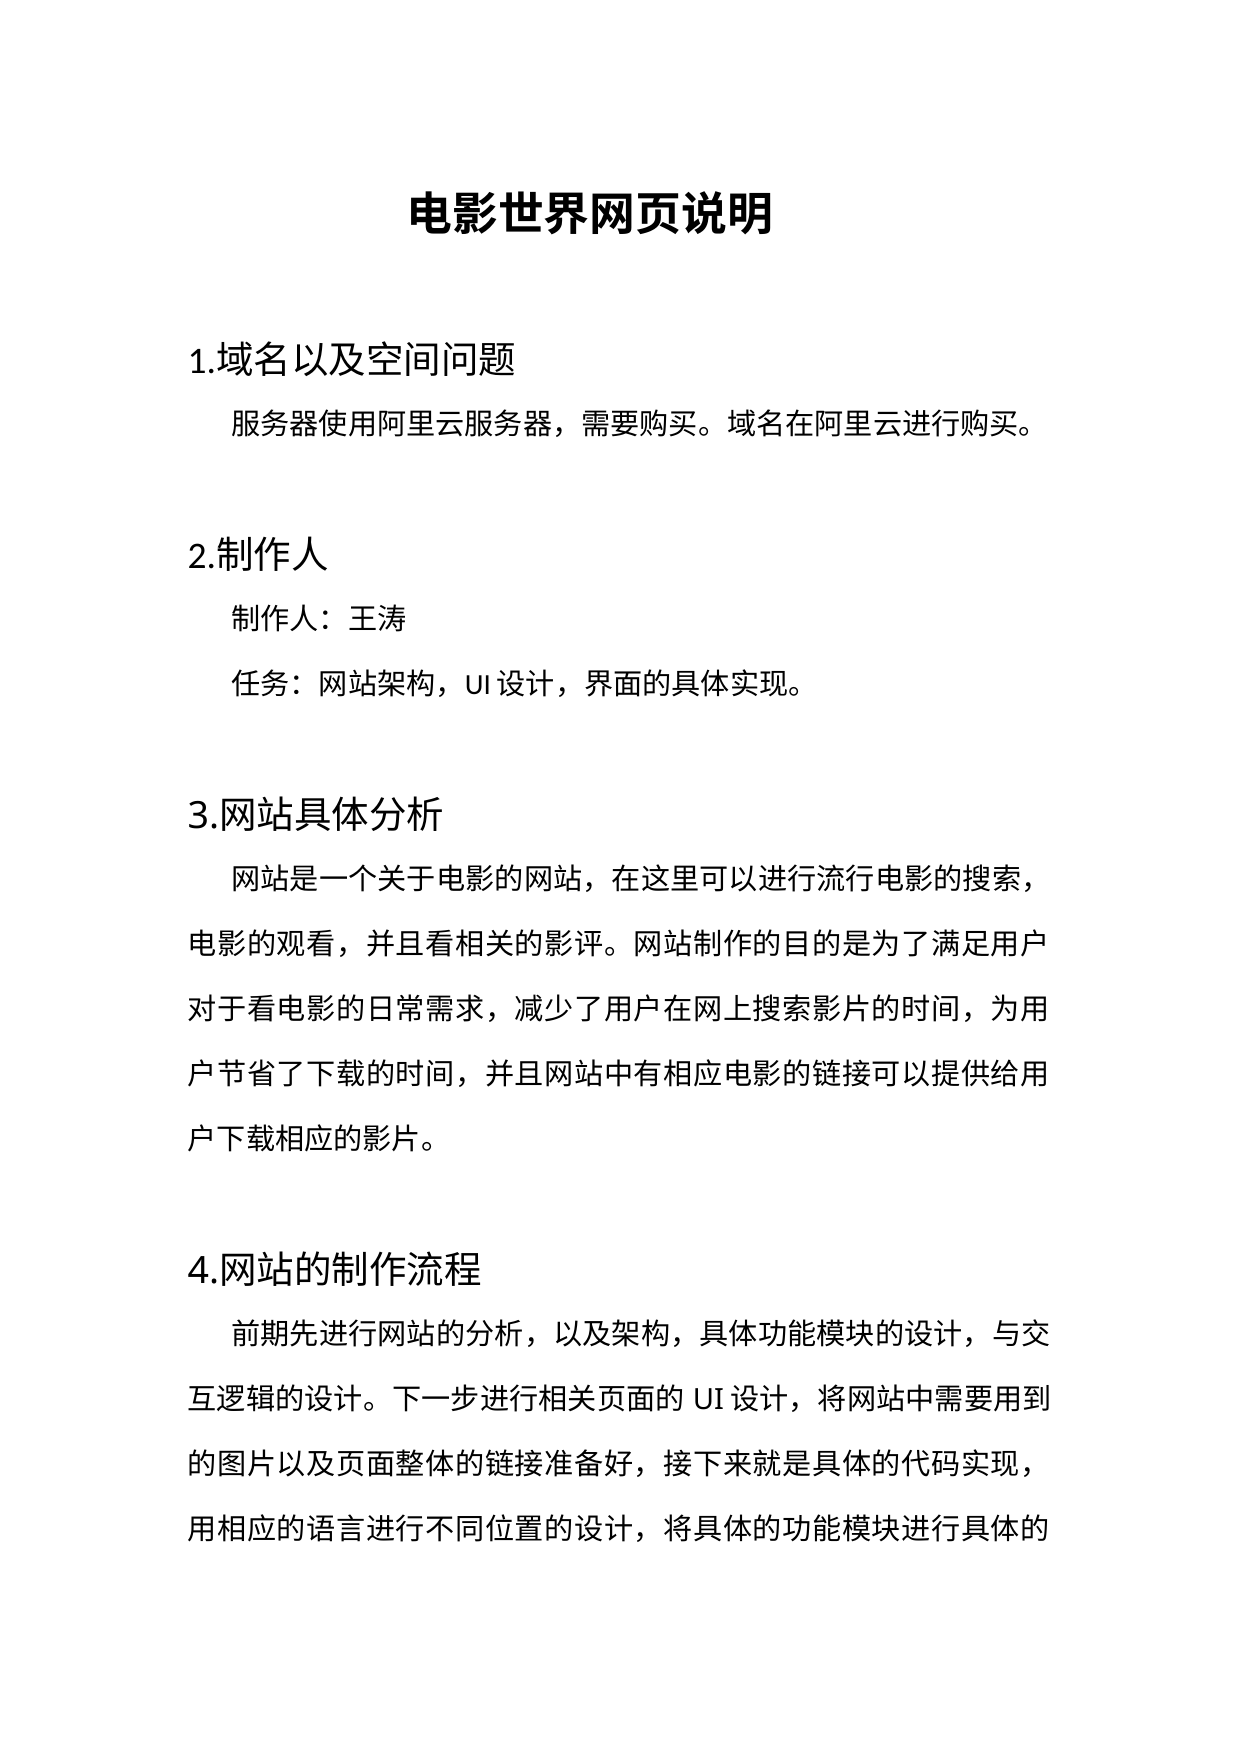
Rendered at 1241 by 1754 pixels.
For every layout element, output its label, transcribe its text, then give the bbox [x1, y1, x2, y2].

list 任务：网站架构，UI设计，界面的具体实现。 [187, 649, 1053, 714]
list 制作人：王涛 [187, 584, 1053, 649]
list 服务器使用阿里云服务器，需要购买。域名在阿里云进行购买。 [187, 389, 1053, 454]
list 网站的制作流程 [187, 1234, 1053, 1299]
text 电影世界网页说明 [362, 162, 1053, 259]
list 网站是一个关于电影的网站，在这里可以进行流行电影的搜索，电影的观看，并且看相关的影评。网站制作的目的是为了满足用户对于看电影的日常需求，减少了用户在网上搜索影片的时间，为用户节省了下载的时间，并且网站中有相应电影的链接可以提供给用户下载相应的影片。 [187, 844, 1053, 1169]
list 制作人 [187, 519, 1053, 584]
list 域名以及空间问题 [187, 324, 1053, 389]
list 网站具体分析 [187, 779, 1053, 844]
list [187, 1299, 1053, 1559]
